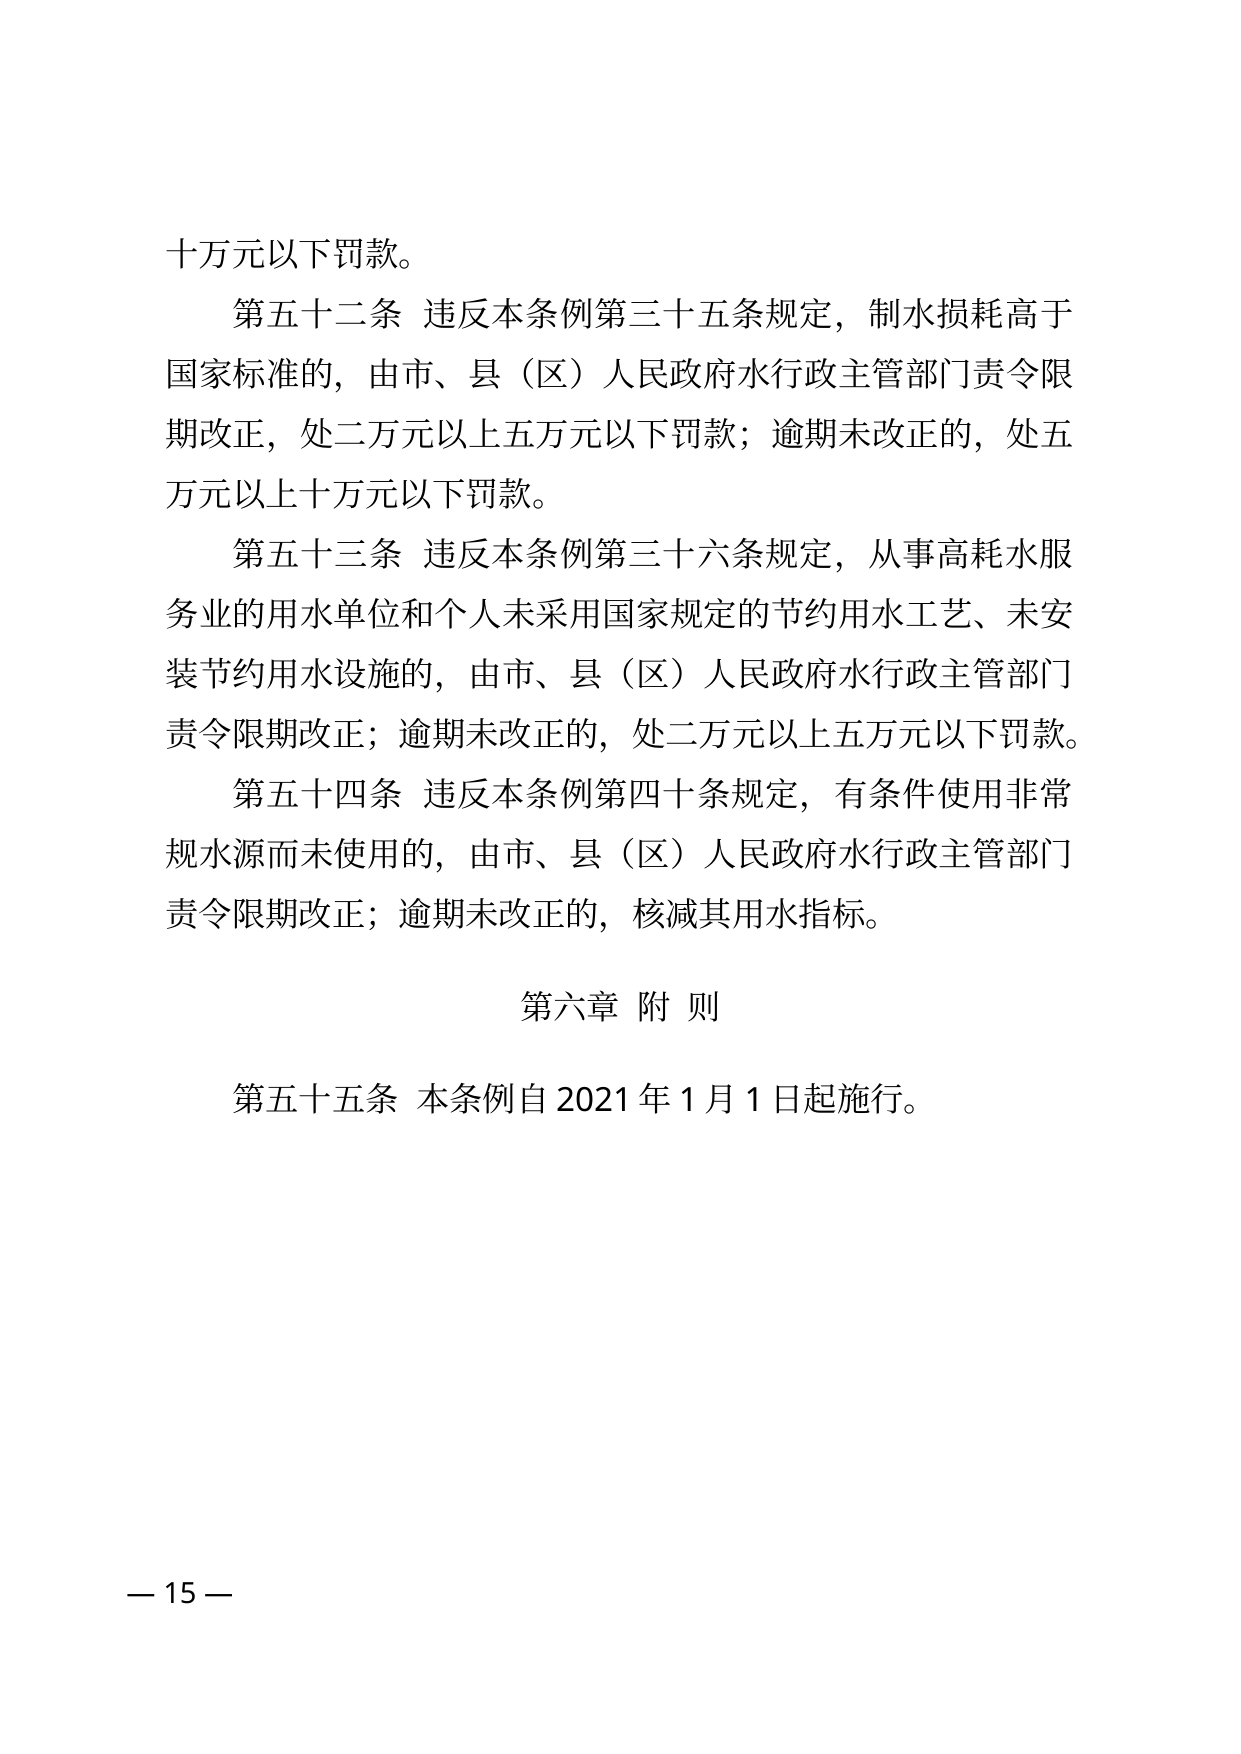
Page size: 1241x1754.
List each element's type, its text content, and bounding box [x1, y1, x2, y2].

text 第五十二条 违反本条例第三十五条规定，制水损耗高于国家标准的，由市、县（区）人民政府水行政主管部门责令限期改正，处二万元以上五万元以下罚款；逾期未改正的，处五万元以上十万元以下罚款。 [165, 278, 1075, 518]
text 第六章 附 则 [165, 971, 1075, 1031]
text 第五十四条 违反本条例第四十条规定，有条件使用非常规水源而未使用的，由市、县（区）人民政府水行政主管部门责令限期改正；逾期未改正的，核减其用水指标。 [165, 758, 1075, 938]
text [165, 218, 1075, 278]
text 第五十五条 本条例自2021年1月1日起施行。 [165, 1064, 1075, 1124]
text 第五十三条 违反本条例第三十六条规定，从事高耗水服务业的用水单位和个人未采用国家规定的节约用水工艺、未安装节约用水设施的，由市、县（区）人民政府水行政主管部门责令限期改正；逾期未改正的，处二万元以上五万元以下罚款。 [165, 518, 1075, 758]
